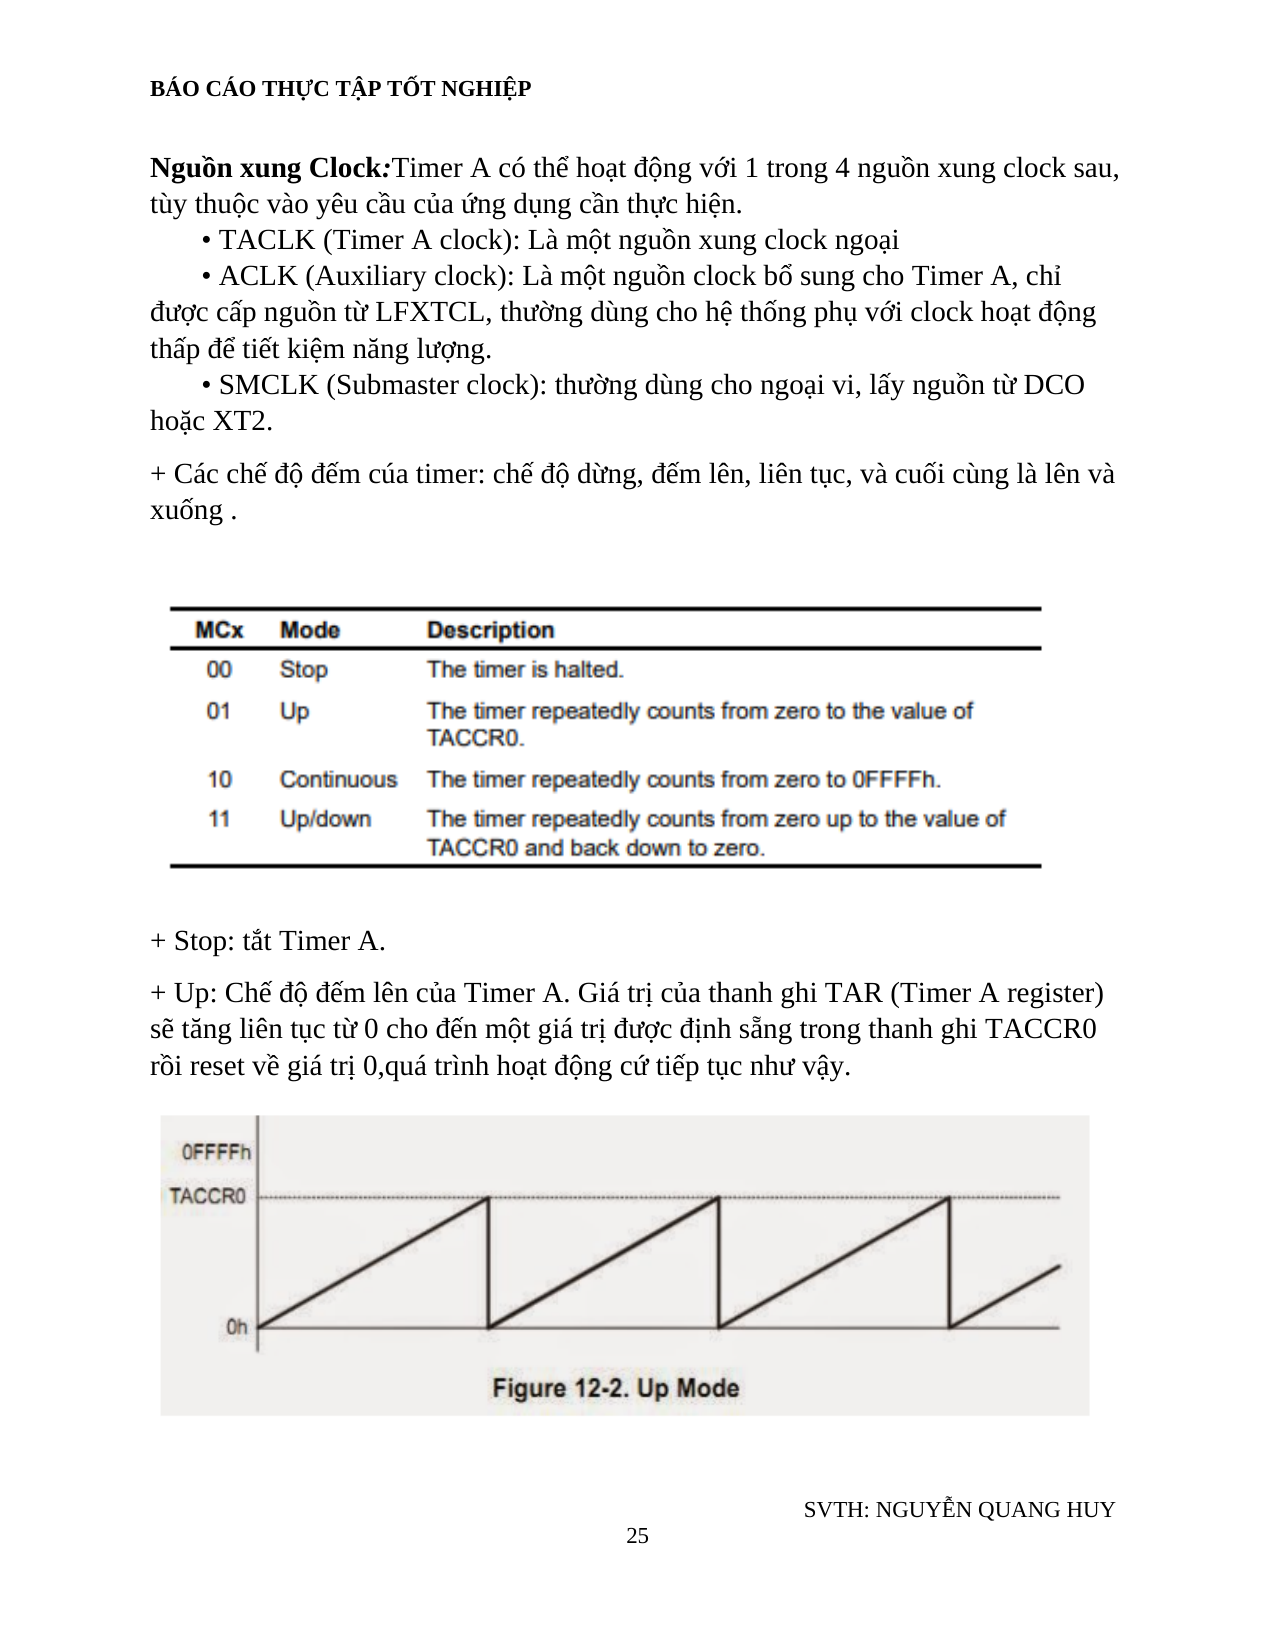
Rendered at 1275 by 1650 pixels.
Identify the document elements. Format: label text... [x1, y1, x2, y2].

text + Stop: tắt Timer A. [150, 923, 1125, 956]
text + Up: Chế độ đếm lên của Timer A. Giá trị của thanh ghi TAR (Timer A register) sẽ tăng liên tục từ 0 cho đến một giá trị được định sẵng trong thanh ghi TACCR0 rồi reset về giá trị 0,quá trình hoạt động cứ tiếp tục như vậy. [150, 975, 1125, 1081]
picture [150, 597, 1071, 904]
text Nguồn xung Clock:Timer A có thể hoạt động với 1 trong 4 nguồn xung clock sau, tùy thuộc vào yêu cầu của ứng dụng cần thực hiện. • TACLK (Timer A clock): Là một nguồn xung clock ngoại • ACLK (Auxiliary clock): Là một nguồn clock bổ sung cho Timer A, chỉ được cấp nguồn từ LFXTCL, thường dùng cho hệ thống phụ với clock hoạt động thấp để tiết kiệm năng lượng. • SMCLK (Submaster clock): thường dùng cho ngoại vi, lấy nguồn từ DCO hoặc XT2. [150, 150, 1125, 437]
picture [150, 1100, 1107, 1438]
text + Các chế độ đếm cúa timer: chế độ dừng, đếm lên, liên tục, và cuối cùng là lên và xuống . [150, 456, 1125, 526]
